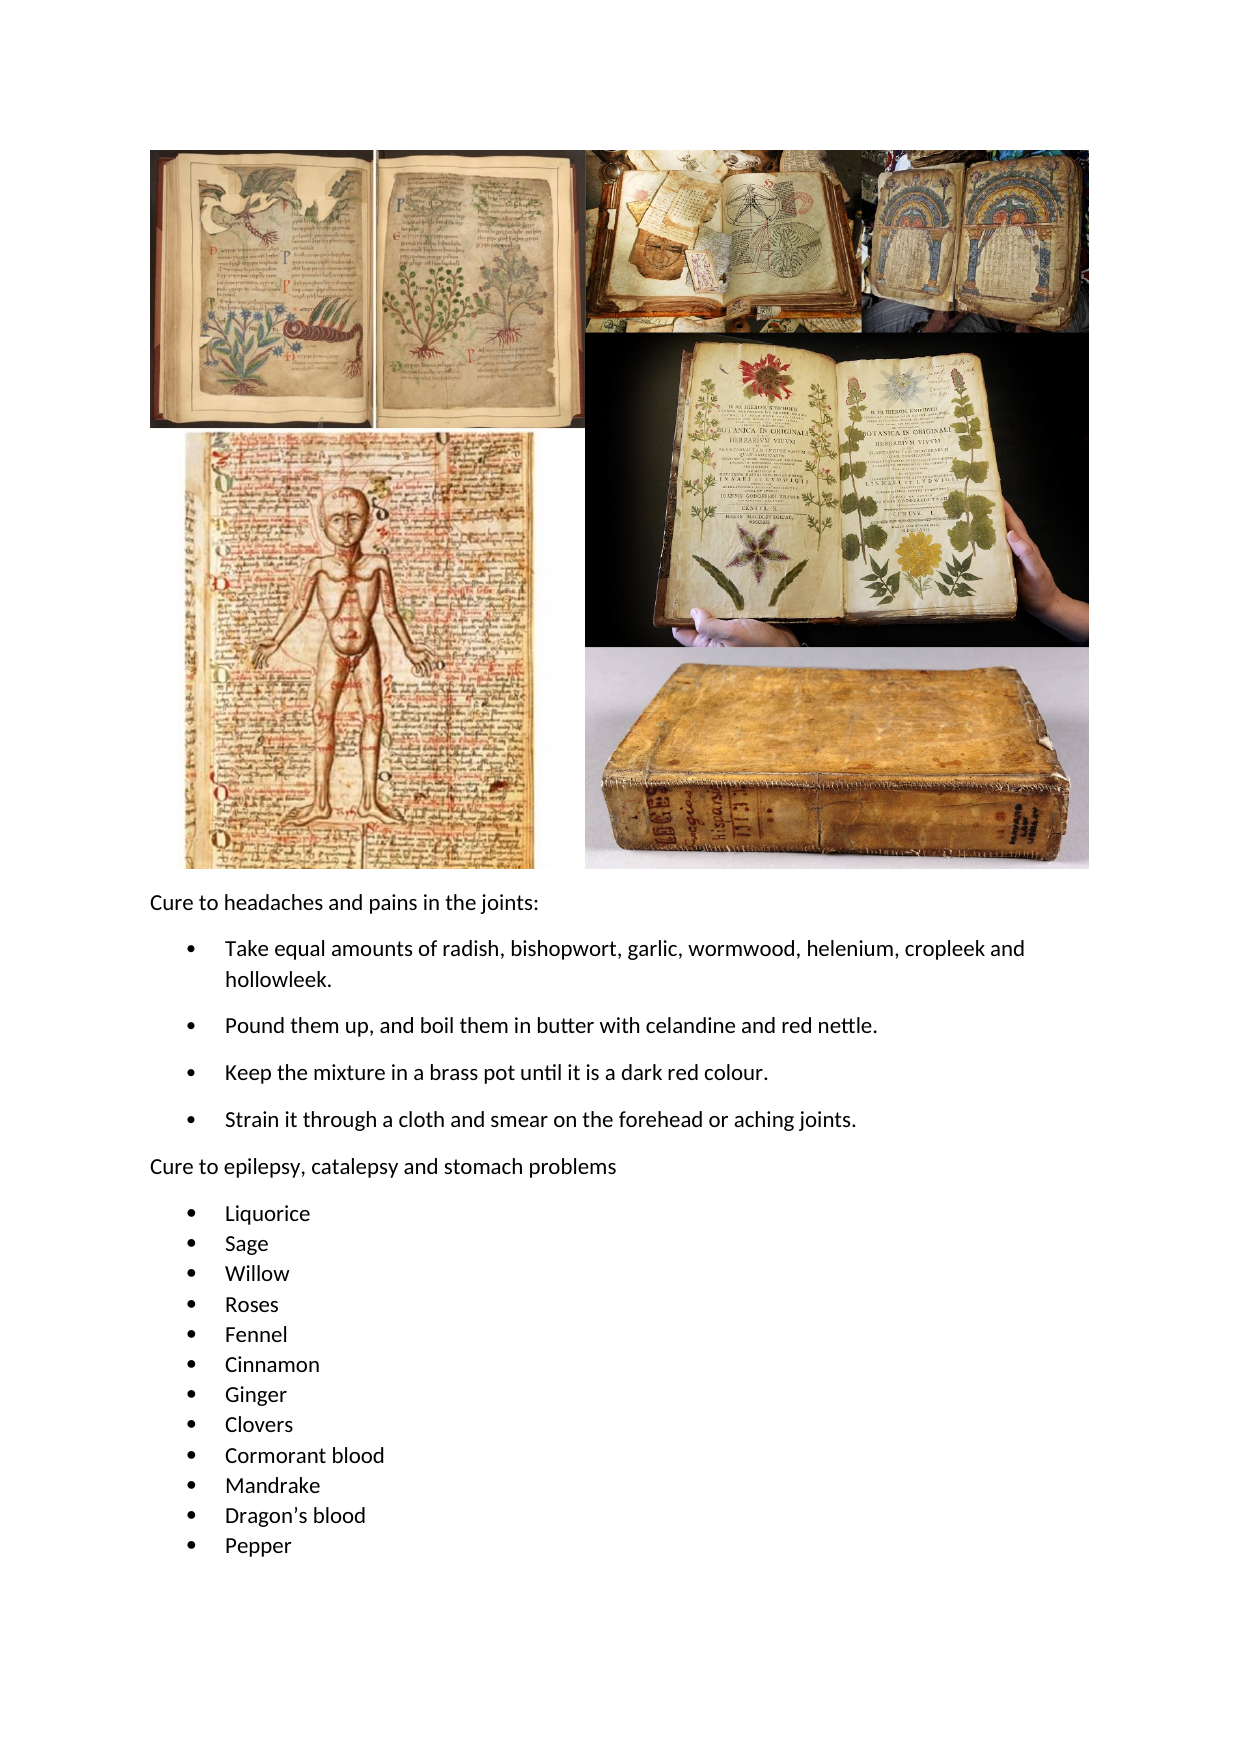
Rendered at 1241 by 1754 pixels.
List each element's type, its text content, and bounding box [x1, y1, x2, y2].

list Roses [187, 1290, 1090, 1318]
list Dragon’s blood [187, 1501, 1090, 1529]
list Clovers [187, 1411, 1090, 1438]
list Strain it through a cloth and smear on the forehead or aching joints. [187, 1105, 1090, 1133]
text Cure to epilepsy, catalepsy and stomach problems [150, 1152, 1090, 1180]
list Cinnamon [187, 1350, 1090, 1378]
list Sage [187, 1229, 1090, 1257]
list Cormorant blood [187, 1441, 1090, 1469]
list Ginger [187, 1380, 1090, 1408]
list Take equal amounts of radish, bishopwort, garlic, wormwood, helenium, cropleek and hollowleek. [187, 934, 1090, 993]
list Fennel [187, 1320, 1090, 1348]
list Liquorice [187, 1199, 1090, 1227]
list Pepper [187, 1531, 1090, 1559]
text Cure to headaches and pains in the joints: [150, 888, 1090, 916]
list Keep the mixture in a brass pot until it is a dark red colour. [187, 1058, 1090, 1086]
list Pound them up, and boil them in butter with celandine and red nettle. [187, 1012, 1090, 1039]
list Willow [187, 1259, 1090, 1287]
picture [150, 150, 1089, 869]
list Mandrake [187, 1471, 1090, 1499]
